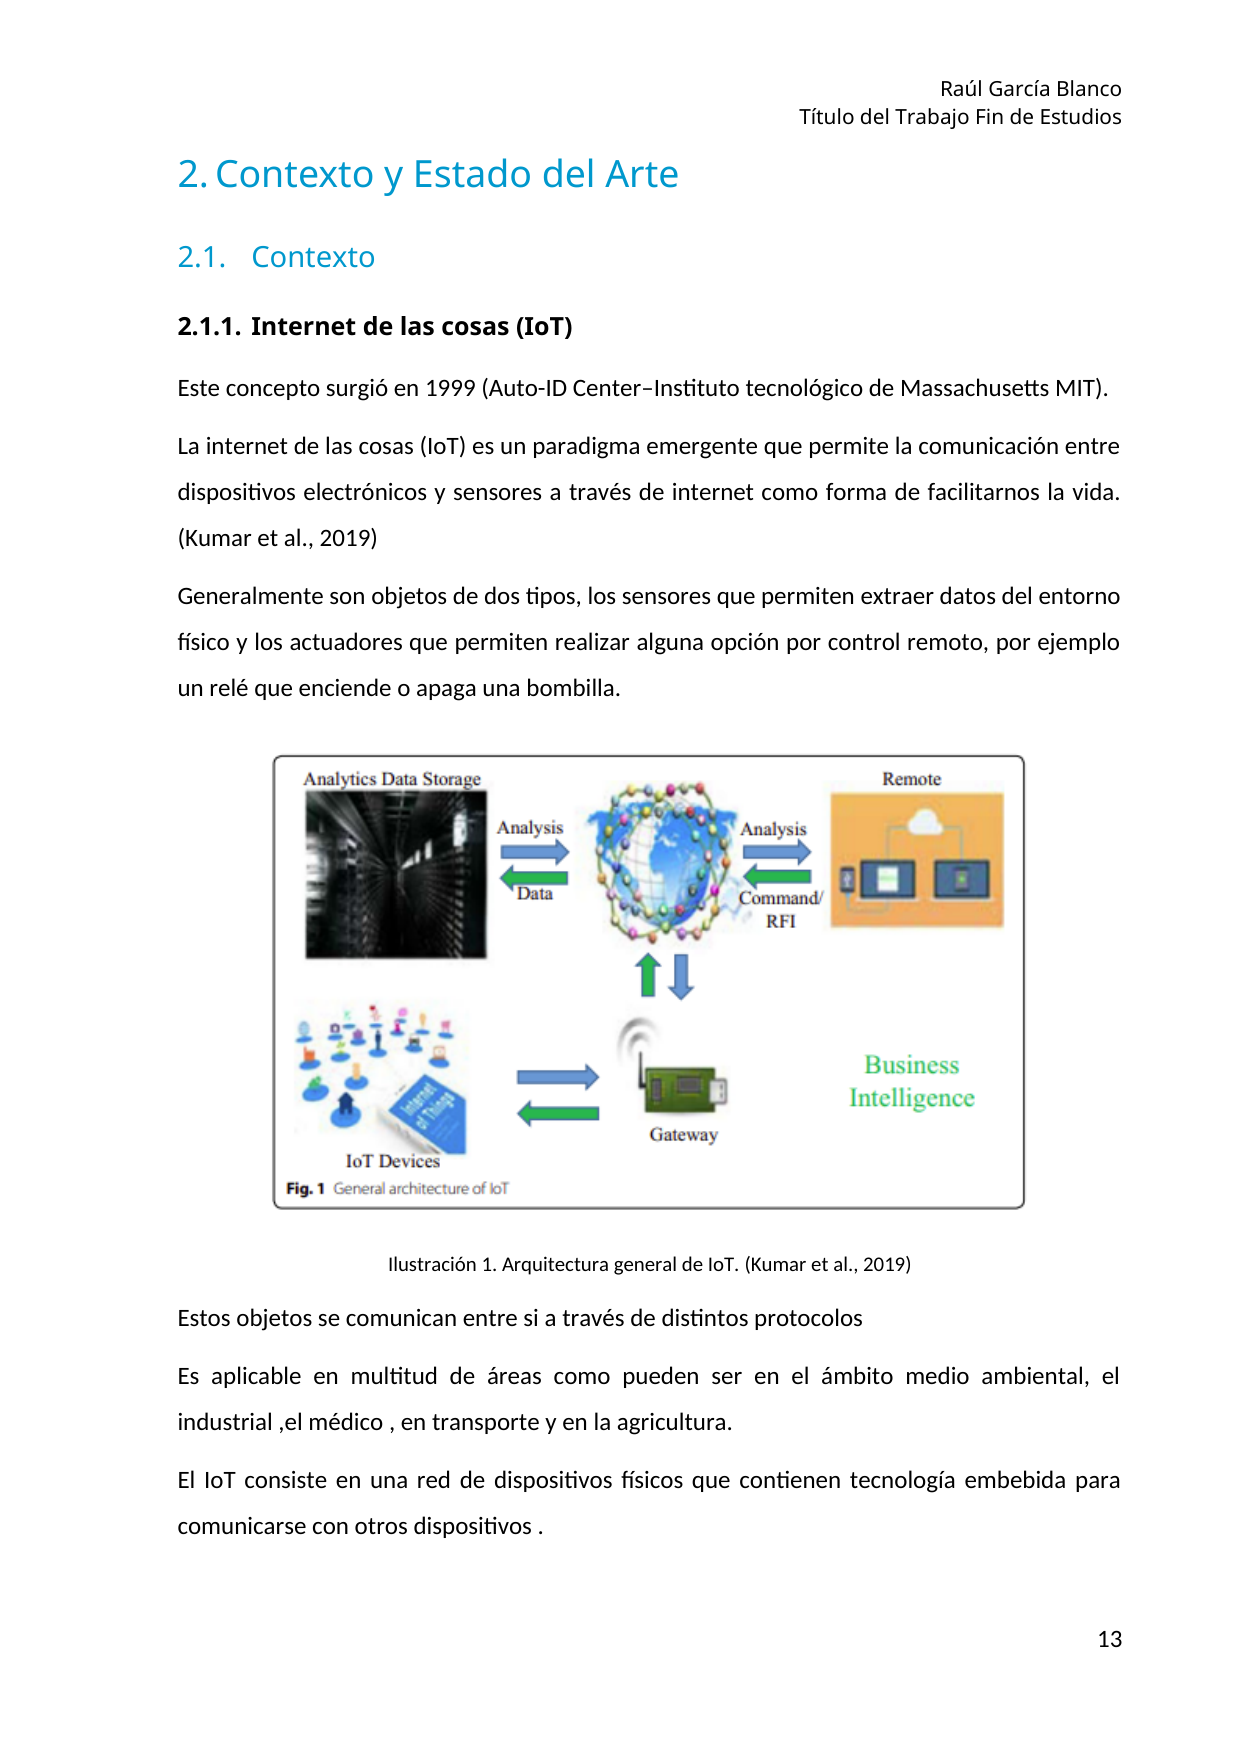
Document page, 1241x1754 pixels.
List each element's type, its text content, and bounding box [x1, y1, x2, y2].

picture [260, 730, 1039, 1224]
text Es aplicable en multitud de áreas como pueden ser en el ámbito medio ambiental, el industrial ,el médico , en transporte y en la agricultura. [177, 1360, 1122, 1437]
text Estos objetos se comunican entre si a través de distintos protocolos [177, 1302, 1122, 1333]
text Este concepto surgió en 1999 (Auto-ID Center–Instituto tecnológico de Massachusetts MIT). [177, 372, 1122, 403]
text El IoT consiste en una red de dispositivos físicos que contienen tecnología embebida para comunicarse con otros dispositivos . [177, 1464, 1122, 1541]
subtitle Contexto [177, 237, 1122, 276]
subtitle Internet de las cosas (IoT) [177, 309, 1122, 343]
text La internet de las cosas (IoT) es un paradigma emergente que permite la comunicación entre dispositivos electrónicos y sensores a través de internet como forma de facilitarnos la vida. [177, 431, 1122, 552]
text Generalmente son objetos de dos tipos, los sensores que permiten extraer datos del entorno físico y los actuadores que permiten realizar alguna opción por control remoto, por ejemplo un relé que enciende o apaga una bombilla. [177, 580, 1122, 702]
subtitle Contexto y Estado del Arte [177, 148, 1122, 199]
text Ilustración . Arquitectura general de IoT. [177, 1251, 1122, 1277]
